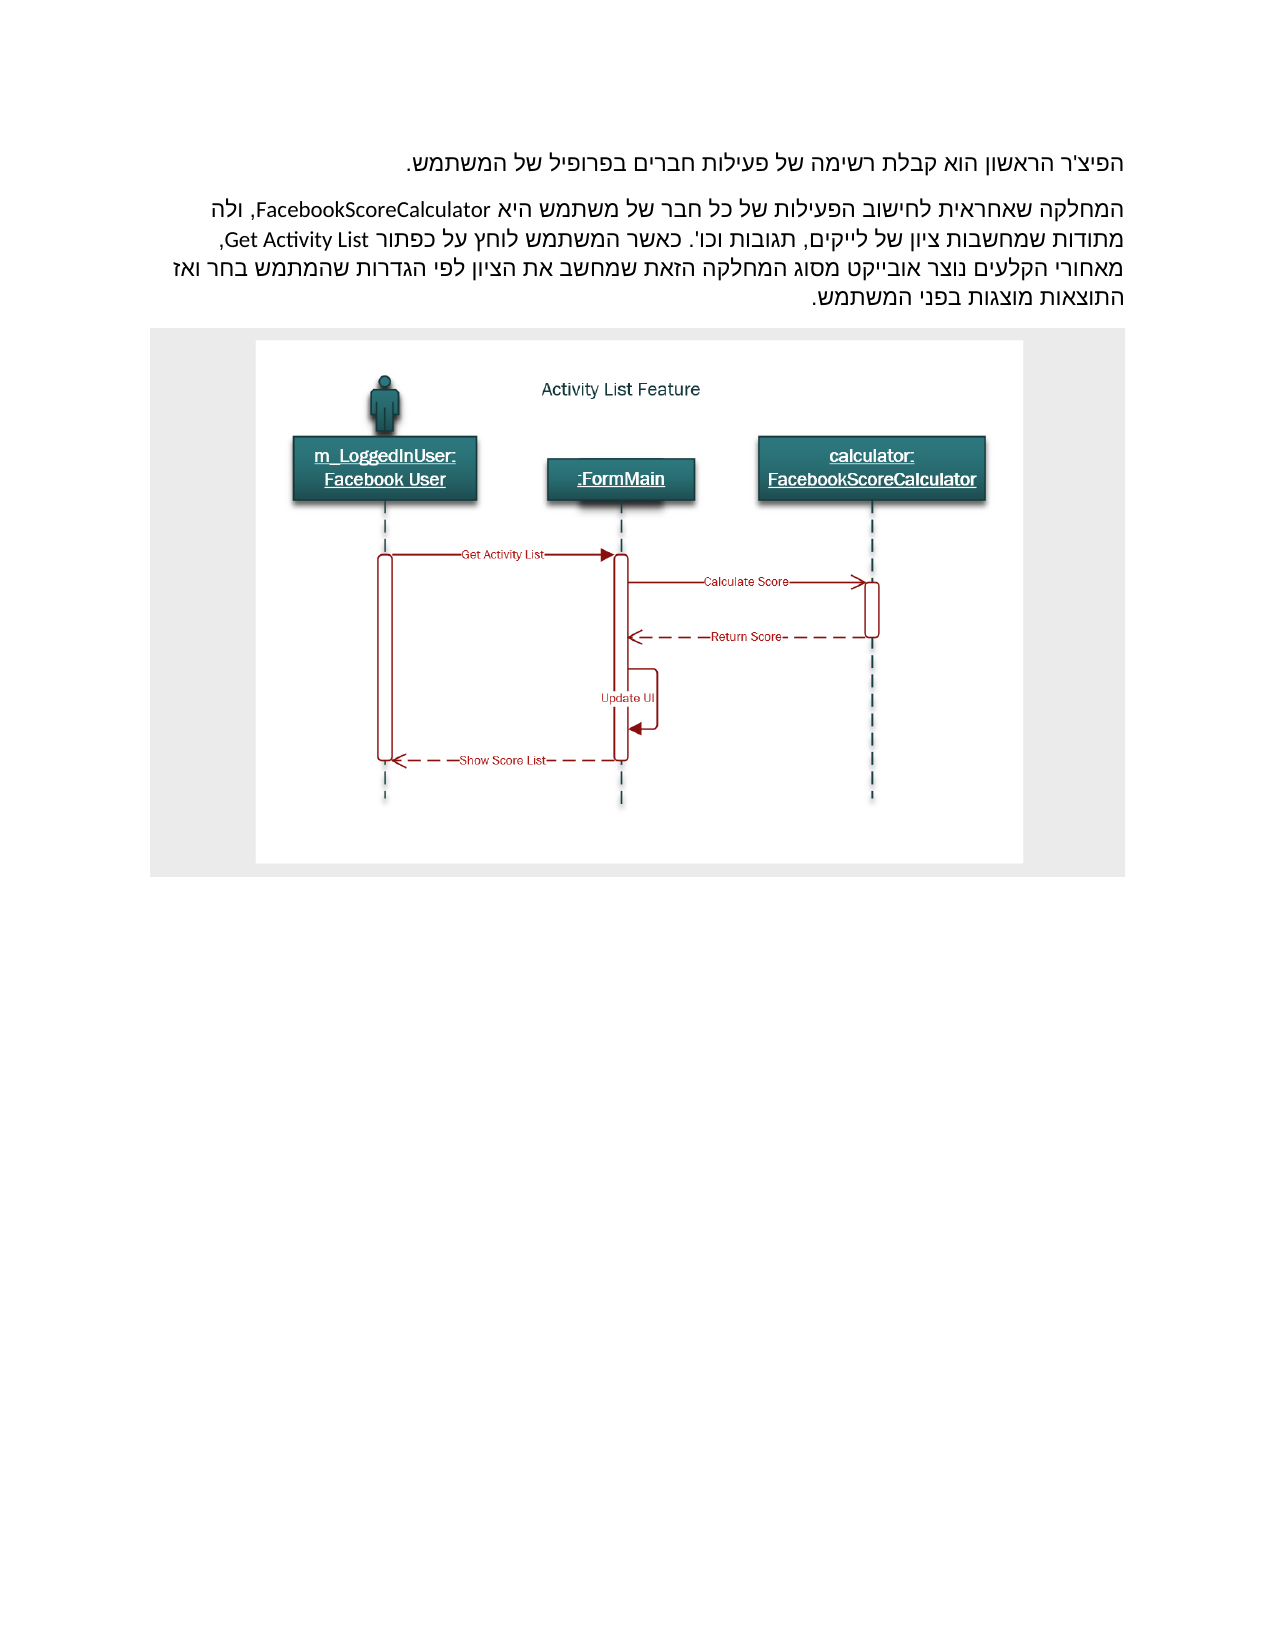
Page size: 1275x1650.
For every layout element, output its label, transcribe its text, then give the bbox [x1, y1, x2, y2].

picture [150, 328, 1125, 877]
text המחלקה שאחראית לחישוב הפעילות של כל חבר של משתמש היא FacebookScoreCalculator, ולה מתודות שמחשבות ציון של לייקים, תגובות וכו'. כאשר המשתמש לוחץ על כפתור Get Activity List, מאחורי הקלעים נוצר אובייקט מסוג המחלקה הזאת שמחשב את הציון לפי הגדרות שהמתמש בחר ואז התוצאות מוצגות בפני המשתמש. [150, 195, 1125, 310]
text הפיצ'ר הראשון הוא קבלת רשימה של פעילות חברים בפרופיל של המשתמש. [150, 150, 1125, 176]
